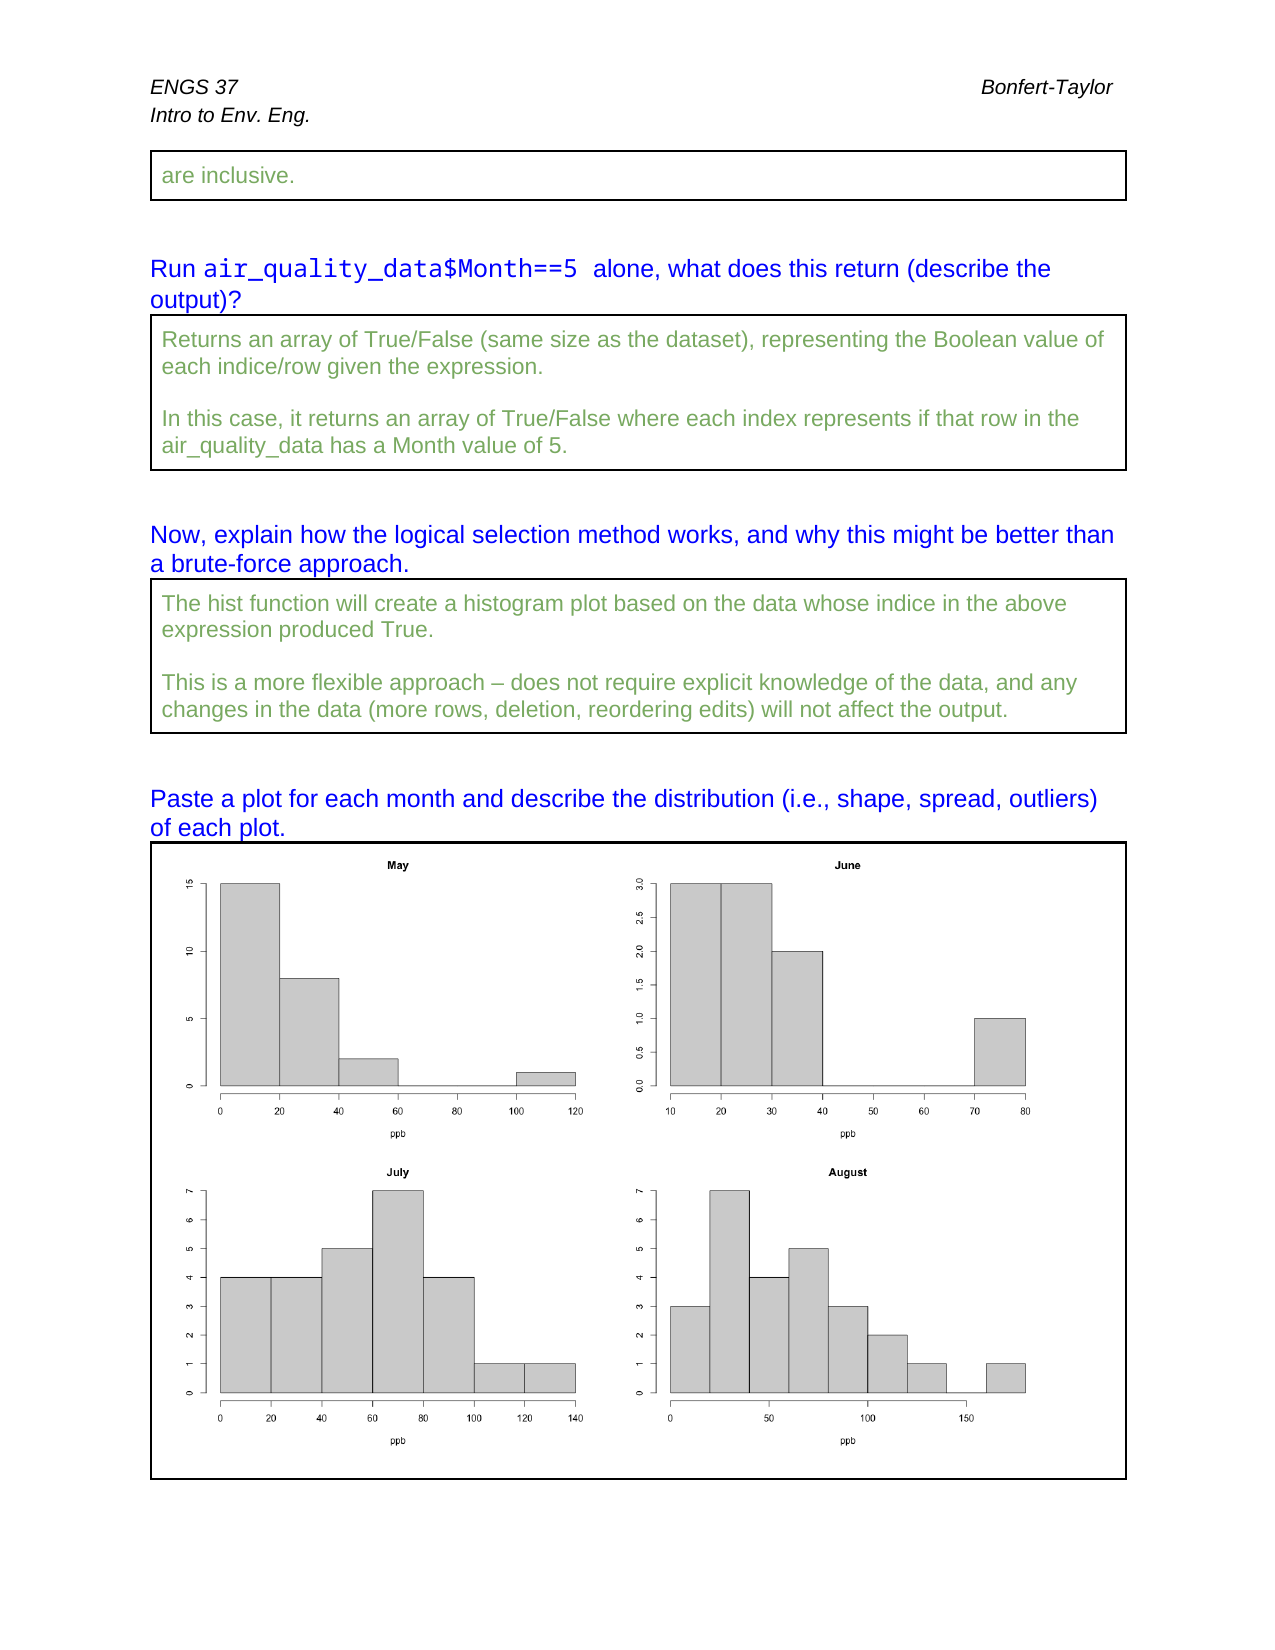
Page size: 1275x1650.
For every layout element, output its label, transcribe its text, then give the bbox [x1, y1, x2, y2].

table_header Returns an array of True/False (same size as the dataset), representing the Boolean value of each indice/row given the expression. In this case, it returns an array of True/False where each index represents if that row in the air_quality_data has a Month value of 5. [152, 316, 1125, 468]
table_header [152, 844, 1125, 1478]
text Now, explain how the logical selection method works, and why this might be better than a brute-force approach. [150, 491, 1125, 578]
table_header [152, 152, 1125, 199]
text Run air_quality_data$Month==5 alone, what does this return (describe the output)? [150, 222, 1125, 314]
table_header The hist function will create a histogram plot based on the data whose indice in the above expression produced True. This is a more flexible approach – does not require explicit knowledge of the data, and any changes in the data (more rows, deletion, reordering edits) will not affect the output. [152, 580, 1125, 732]
text Paste a plot for each month and describe the distribution (i.e., shape, spread, outliers) of each plot. [150, 755, 1125, 841]
picture [161, 853, 1062, 1468]
